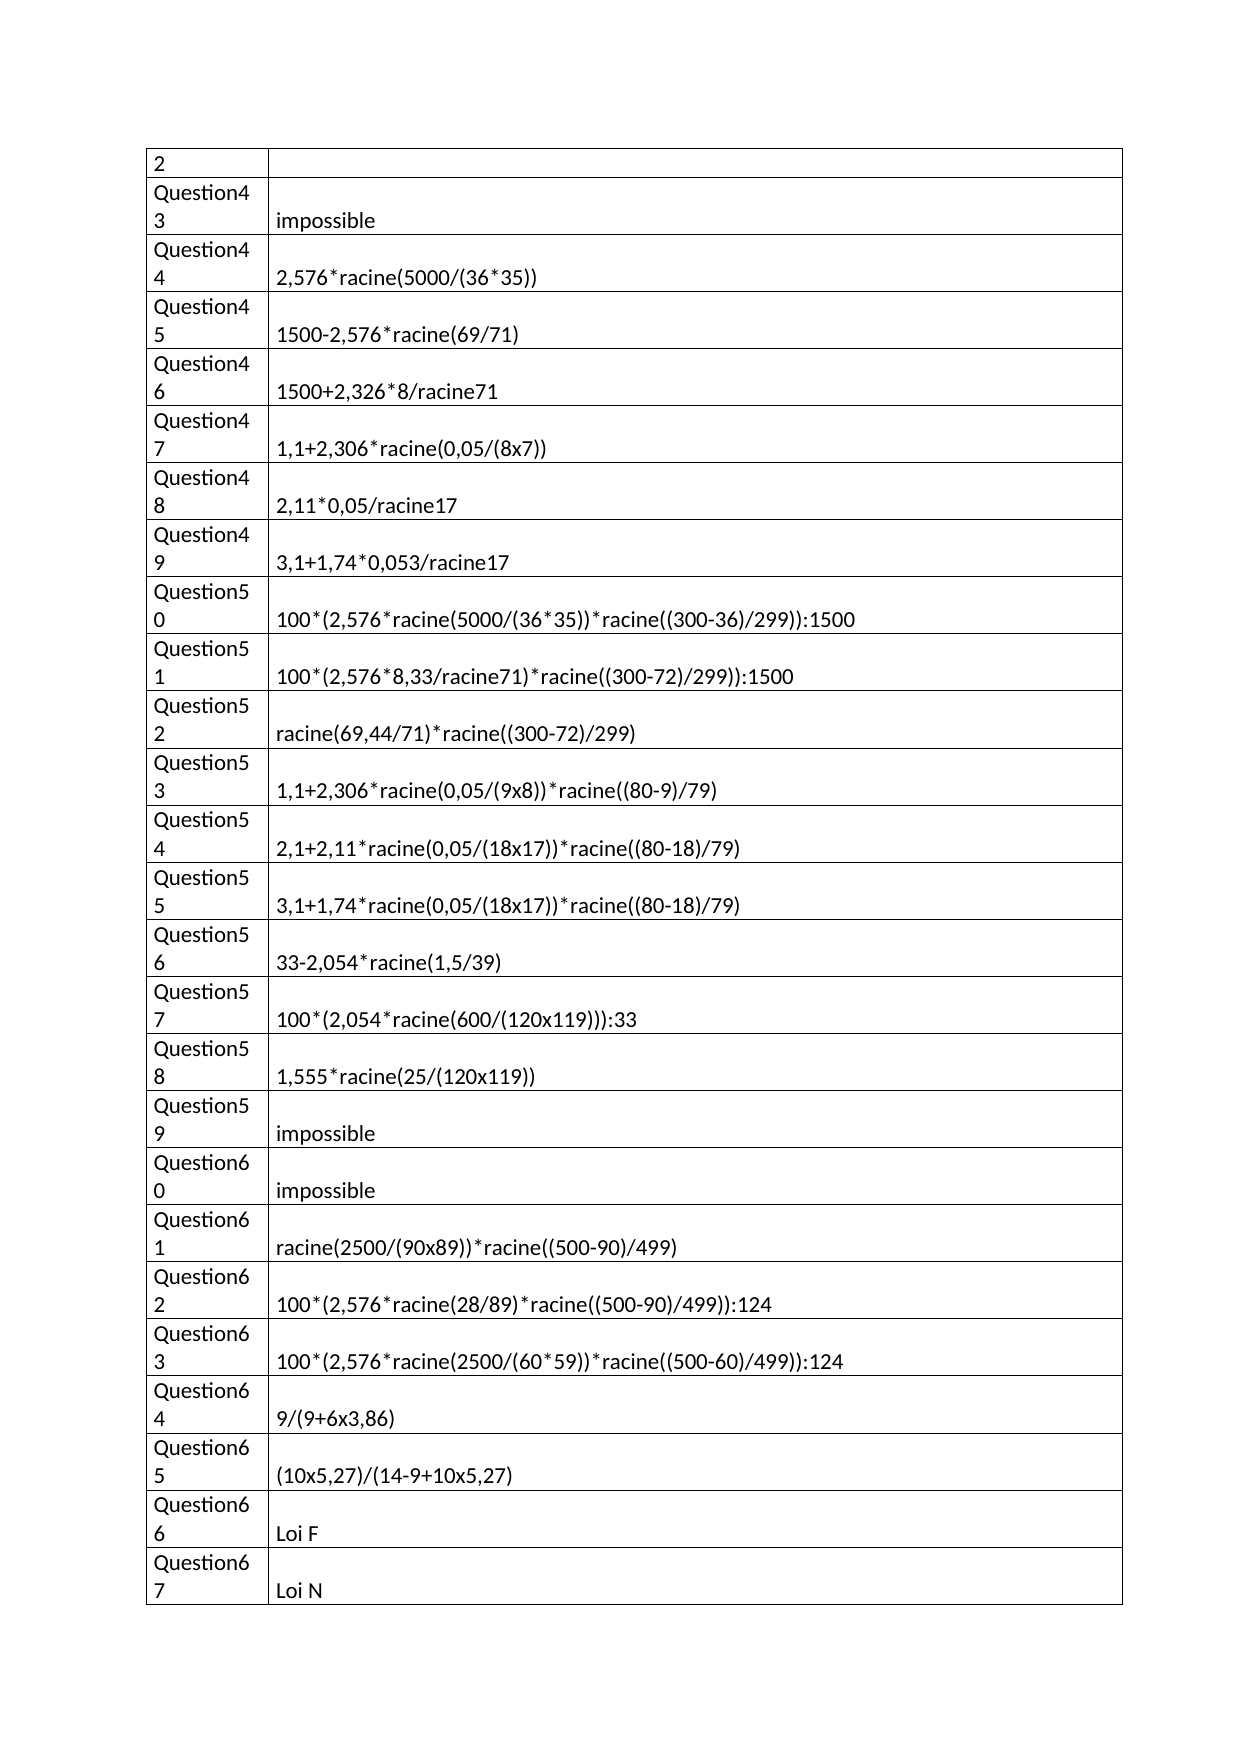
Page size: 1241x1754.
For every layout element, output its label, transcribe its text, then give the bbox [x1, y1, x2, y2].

table_cell 3,1+1,74*racine(0,05/(18x17))*racine((80-18)/79) [269, 863, 1122, 919]
table_cell 1,555*racine(25/(120x119)) [269, 1034, 1122, 1090]
table_cell Question58 [147, 1034, 268, 1090]
table_cell Question66 [147, 1491, 268, 1547]
table_cell Question61 [147, 1205, 268, 1261]
table_cell Question63 [147, 1319, 268, 1375]
table_cell 1500+2,326*8/racine71 [269, 349, 1122, 405]
table_cell Question54 [147, 806, 268, 862]
table_cell racine(69,44/71)*racine((300-72)/299) [269, 691, 1122, 747]
table_cell Question45 [147, 292, 268, 348]
table_cell 2,576*racine(5000/(36*35)) [269, 235, 1122, 291]
table_cell 3,1+1,74*0,053/racine17 [269, 520, 1122, 576]
table_cell 33-2,054*racine(1,5/39) [269, 920, 1122, 976]
table_cell Question56 [147, 920, 268, 976]
table_cell Question59 [147, 1091, 268, 1147]
table_cell Question47 [147, 406, 268, 462]
table_cell racine(2500/(90x89))*racine((500-90)/499) [269, 1205, 1122, 1261]
table_cell Loi F [269, 1491, 1122, 1547]
table_cell Question53 [147, 749, 268, 804]
table_cell 1,1+2,306*racine(0,05/(8x7)) [269, 406, 1122, 462]
table_cell 100*(2,576*racine(2500/(60*59))*racine((500-60)/499)):124 [269, 1319, 1122, 1375]
table_cell Question46 [147, 349, 268, 405]
table_cell 1,1+2,306*racine(0,05/(9x8))*racine((80-9)/79) [269, 749, 1122, 804]
table_cell 100*(2,576*racine(28/89)*racine((500-90)/499)):124 [269, 1262, 1122, 1318]
table_cell 9/(9+6x3,86) [269, 1376, 1122, 1432]
table_cell Question51 [147, 634, 268, 690]
table_cell Question44 [147, 235, 268, 291]
table_cell 2,1+2,11*racine(0,05/(18x17))*racine((80-18)/79) [269, 806, 1122, 862]
table_cell 100*(2,576*racine(5000/(36*35))*racine((300-36)/299)):1500 [269, 577, 1122, 633]
table_cell Question55 [147, 863, 268, 919]
table_cell impossible [269, 1148, 1122, 1204]
table_cell 1500-2,576*racine(69/71) [269, 292, 1122, 348]
table_cell Loi N [269, 1548, 1122, 1604]
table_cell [269, 149, 1122, 177]
table_cell Question48 [147, 463, 268, 519]
table_cell Question52 [147, 691, 268, 747]
table_cell Question42 [147, 149, 268, 177]
table_cell Question49 [147, 520, 268, 576]
table_cell (10x5,27)/(14-9+10x5,27) [269, 1434, 1122, 1489]
table_cell impossible [269, 178, 1122, 234]
table_cell 2,11*0,05/racine17 [269, 463, 1122, 519]
table_cell Question67 [147, 1548, 268, 1604]
table_cell Question57 [147, 977, 268, 1033]
table_cell impossible [269, 1091, 1122, 1147]
table_cell Question62 [147, 1262, 268, 1318]
table_cell Question43 [147, 178, 268, 234]
table_cell Question65 [147, 1434, 268, 1489]
table_cell Question64 [147, 1376, 268, 1432]
table_cell 100*(2,054*racine(600/(120x119))):33 [269, 977, 1122, 1033]
table_cell Question50 [147, 577, 268, 633]
table_cell Question60 [147, 1148, 268, 1204]
table_cell 100*(2,576*8,33/racine71)*racine((300-72)/299)):1500 [269, 634, 1122, 690]
